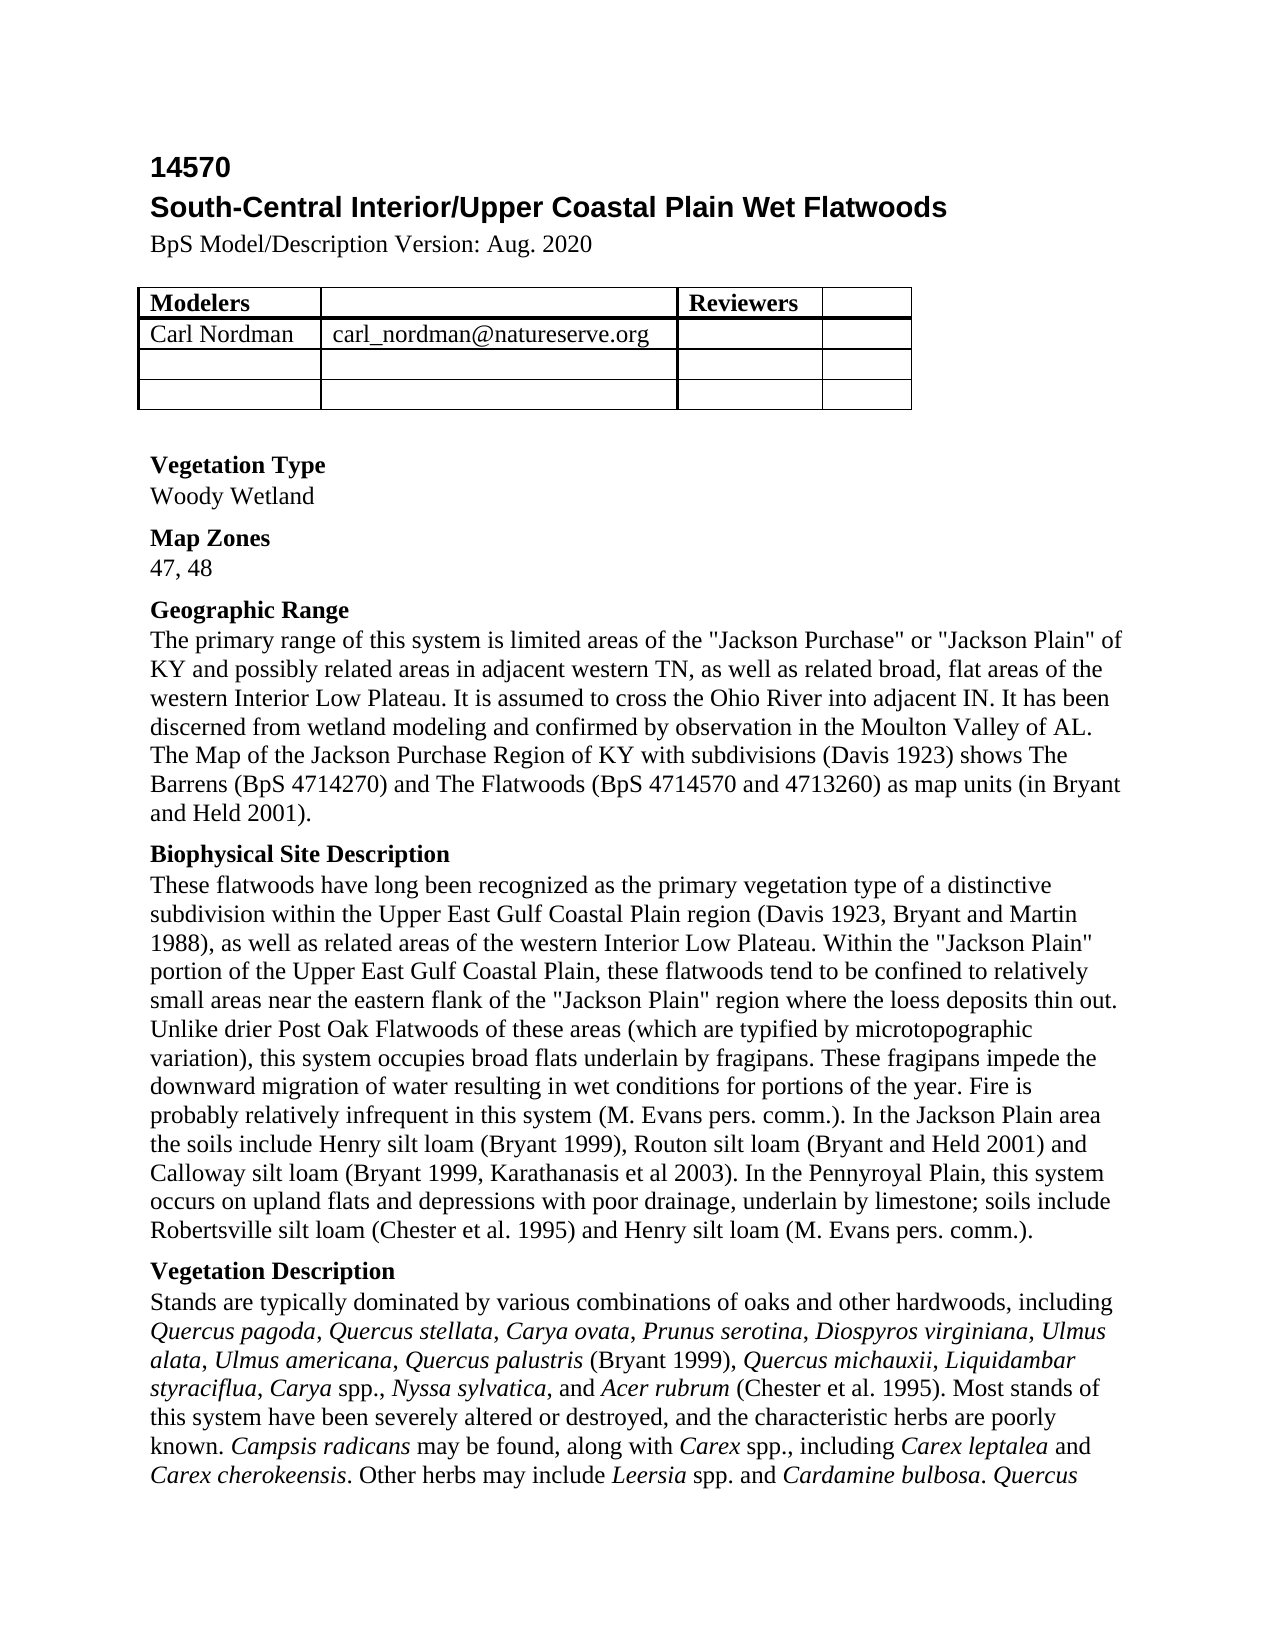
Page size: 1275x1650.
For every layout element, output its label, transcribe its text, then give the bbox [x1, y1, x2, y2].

table_cell [679, 380, 822, 409]
table_cell [823, 380, 911, 409]
text These flatwoods have long been recognized as the primary vegetation type of a distinctive subdivision within the Upper East Gulf Coastal Plain region (Davis 1923, Bryant and Martin 1988), as well as related areas of the western Interior Low Plateau. Within the "Jackson Plain" portion of the Upper East Gulf Coastal Plain, these flatwoods tend to be confined to relatively small areas near the eastern flank of the "Jackson Plain" region where the loess deposits thin out. Unlike drier Post Oak Flatwoods of these areas (which are typified by microtopographic variation), this system occupies broad flats underlain by fragipans. These fragipans impede the downward migration of water resulting in wet conditions for portions of the year. Fire is probably relatively infrequent in this system (M. Evans pers. comm.). In the Jackson Plain area the soils include Henry silt loam (Bryant 1999), Routon silt loam (Bryant and Held 2001) and Calloway silt loam (Bryant 1999, Karathanasis et al 2003). In the Pennyroyal Plain, this system occurs on upland flats and depressions with poor drainage, underlain by limestone; soils include Robertsville silt loam (Chester et al. 1995) and Henry silt loam (M. Evans pers. comm.). [150, 870, 1125, 1244]
table_cell carl_nordman@natureserve.org [322, 320, 676, 348]
table_cell [140, 350, 320, 378]
text 47, 48 [150, 553, 1125, 582]
text Map Zones [150, 523, 1125, 551]
table_cell [322, 380, 676, 409]
table_header Modelers [140, 288, 320, 316]
title 14570 [150, 150, 1125, 183]
text Geographic Range [150, 595, 1125, 623]
text The primary range of this system is limited areas of the "Jackson Purchase" or "Jackson Plain" of KY and possibly related areas in adjacent western TN, as well as related broad, flat areas of the western Interior Low Plateau. It is assumed to cross the Ohio River into adjacent IN. It has been discerned from wetland modeling and confirmed by observation in the Moulton Valley of AL. The Map of the Jackson Purchase Region of KY with subdivisions (Davis 1923) shows The Barrens (BpS 4714270) and The Flatwoods (BpS 4714570 and 4713260) as map units (in Bryant and Held 2001). [150, 626, 1125, 827]
table_cell [140, 380, 320, 409]
table_header [322, 288, 676, 316]
table_cell [823, 350, 911, 378]
table_cell Carl Nordman [140, 320, 320, 348]
table_header Reviewers [679, 288, 822, 316]
text Woody Wetland [150, 481, 1125, 510]
text Vegetation Description [150, 1256, 1125, 1285]
table_cell [823, 320, 911, 348]
text BpS Model/Description Version: Aug. 2020 [150, 229, 1125, 258]
table_cell [679, 350, 822, 378]
table_header [823, 288, 911, 316]
table_cell [322, 350, 676, 378]
text Biophysical Site Description [150, 839, 1125, 868]
text Vegetation Type [150, 451, 1125, 479]
title South-Central Interior/Upper Coastal Plain Wet Flatwoods [150, 190, 1125, 223]
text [150, 1287, 1125, 1488]
table_cell [679, 320, 822, 348]
